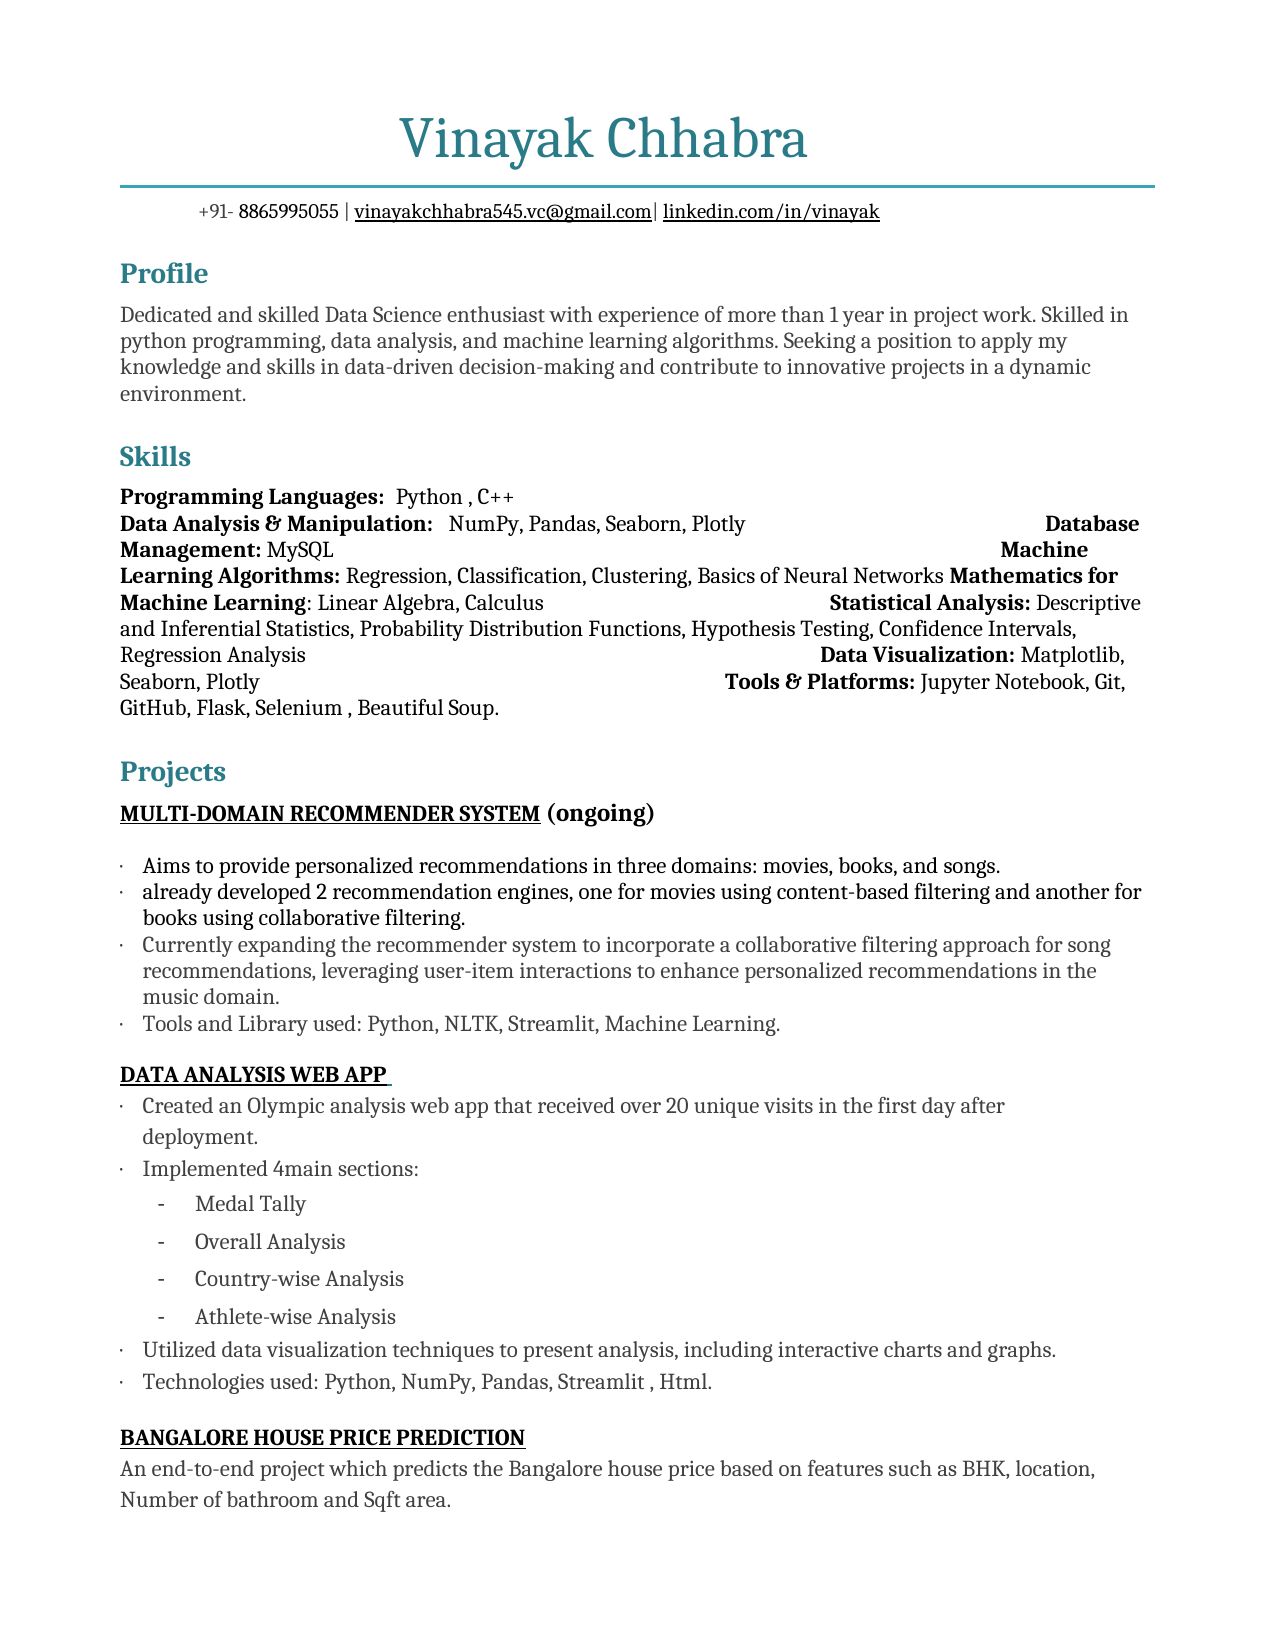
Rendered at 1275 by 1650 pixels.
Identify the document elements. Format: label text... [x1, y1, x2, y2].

list Utilized data visualization techniques to present analysis, including interactive charts and graphs. [120, 1337, 1155, 1363]
list Medal Tally [157, 1187, 1155, 1218]
list already developed 2 recommendation engines, one for movies using content-based filtering and another for books using collaborative filtering. [120, 879, 1155, 931]
list An end-to-end project which predicts the Bangalore house price based on features such as BHK, location, Number of bathroom and Sqft area. [120, 1456, 1155, 1514]
list Athlete-wise Analysis [157, 1299, 1155, 1331]
list Tools and Library used: Python, NLTK, Streamlit, Machine Learning. [120, 1011, 1155, 1037]
list Overall Analysis [157, 1224, 1155, 1256]
list Aims to provide personalized recommendations in three domains: movies, books, and songs. [120, 852, 1155, 879]
text Dedicated and skilled Data Science enthusiast with experience of more than 1 year in project work. Skilled in python programming, data analysis, and machine learning algorithms. Seeking a position to apply my knowledge and skills in data-driven decision-making and contribute to innovative projects in a dynamic environment. [120, 301, 1155, 407]
subtitle Data Analysis web app [120, 1062, 1155, 1088]
list Implemented 4main sections: [120, 1156, 1155, 1182]
text MULTI-DOMAIN RECOMMENDER SYSTEM (ongoing) [120, 799, 1155, 827]
text Programming Languages: Python , C++ Data Analysis & Manipulation: NumPy, Pandas, Seaborn, Plotly Database Management: MySQL Machine Learning Algorithms: Regression, Classification, Clustering, Basics of Neural Networks Mathematics for Machine Learning: Linear Algebra, Calculus Statistical Analysis: Descriptive and Inferential Statistics, Probability Distribution Functions, Hypothesis Testing, Confidence Intervals, Regression Analysis Data Visualization: Matplotlib, Seaborn, Plotly Tools & Platforms: Jupyter Notebook, Git, GitHub, Flask, Selenium , Beautiful Soup. [120, 484, 1155, 721]
list Currently expanding the recommender system to incorporate a collaborative filtering approach for song recommendations, leveraging user-item interactions to enhance personalized recommendations in the music domain. [120, 931, 1155, 1011]
list Technologies used: Python, NumPy, Pandas, Streamlit , Html. [120, 1369, 1155, 1395]
subtitle Projects [120, 755, 1155, 788]
list Country-wise Analysis [157, 1262, 1155, 1293]
subtitle Bangalore House Price Prediction [120, 1425, 1155, 1452]
table_header Vinayak Chhabra [120, 105, 1155, 184]
text +91- 8865995055 | vinayakchhabra545.vc@gmail.com| linkedin.com/in/vinayak [120, 200, 1155, 224]
subtitle Skills [120, 440, 1155, 474]
list Created an Olympic analysis web app that received over 20 unique visits in the first day after deployment. [120, 1092, 1155, 1150]
